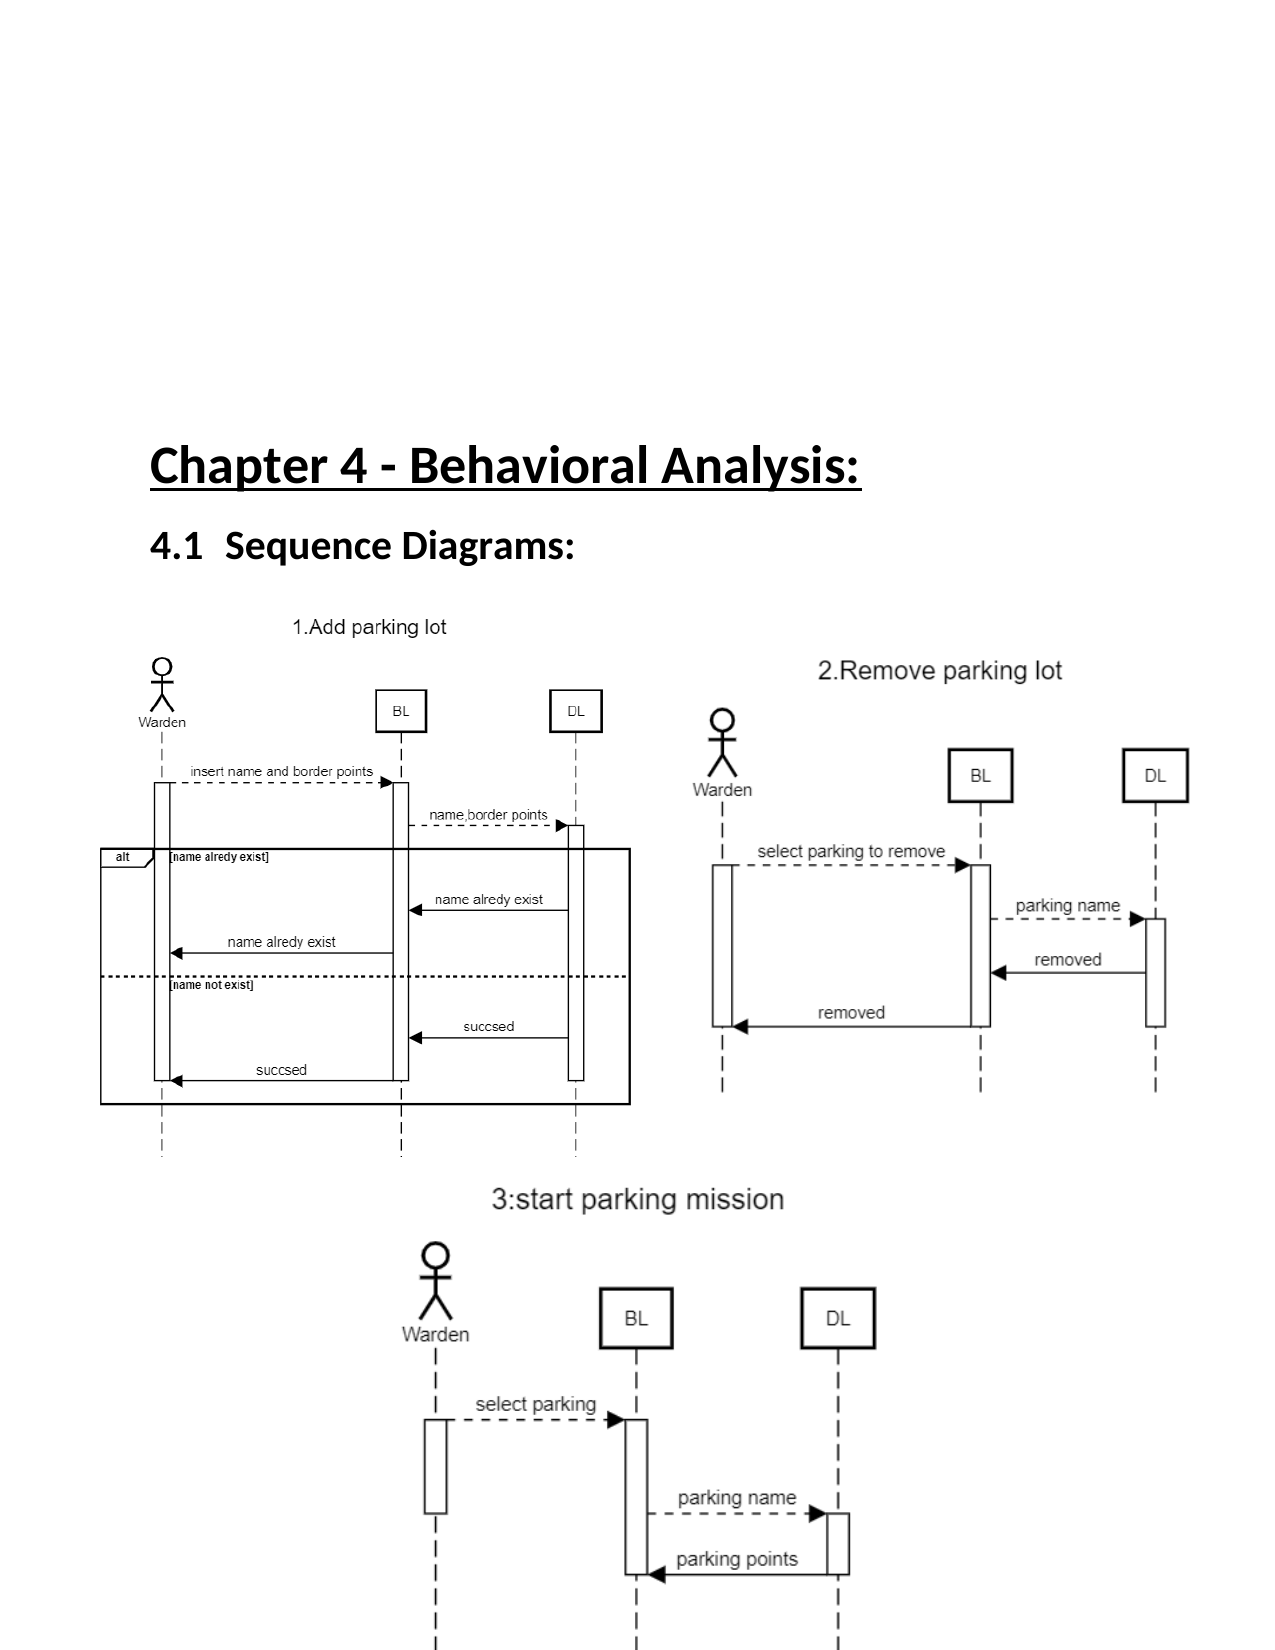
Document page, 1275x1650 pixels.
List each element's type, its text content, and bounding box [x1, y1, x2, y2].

text Chapter 4 - Behavioral Analysis: [150, 431, 1125, 497]
picture [85, 611, 652, 1157]
text 4.1 Sequence Diagrams: [150, 519, 1125, 570]
picture [683, 650, 1197, 1094]
picture [391, 1176, 885, 1650]
